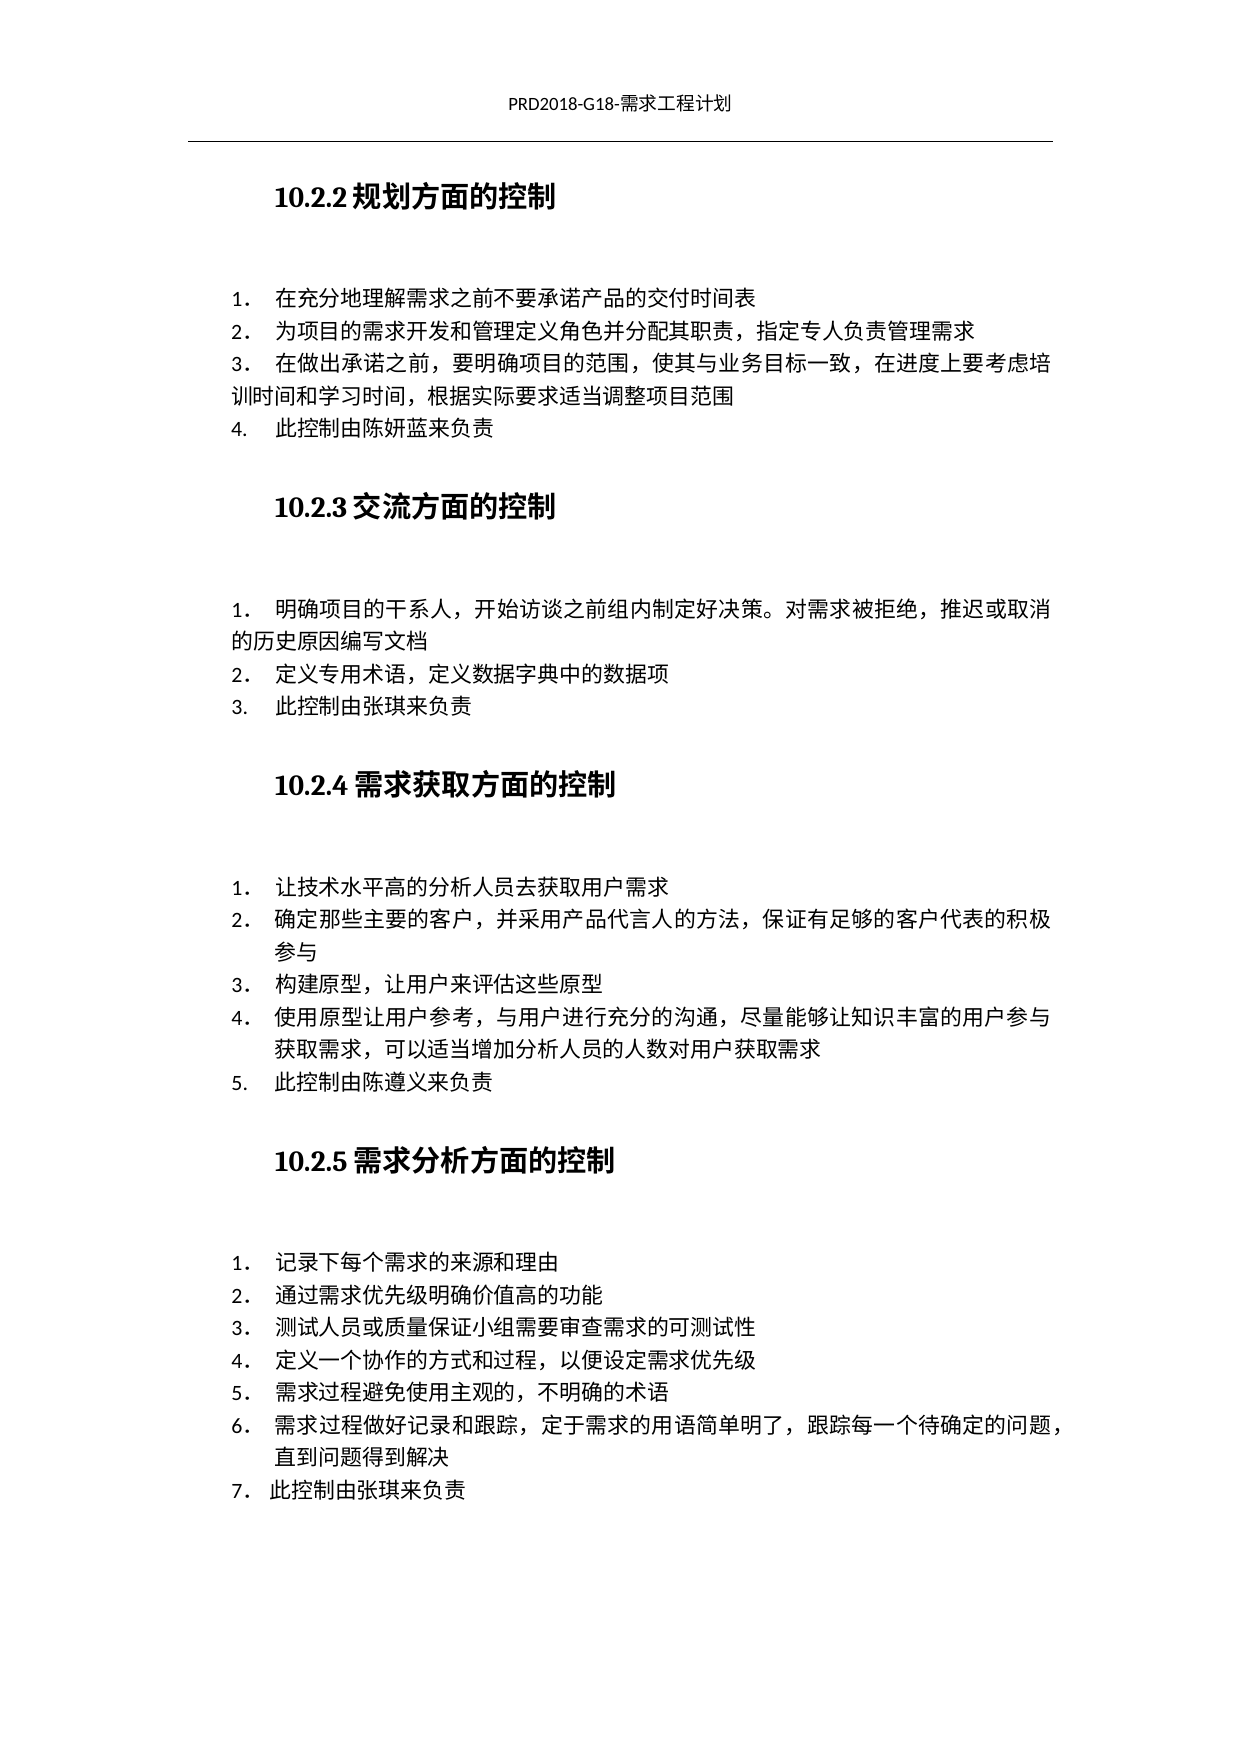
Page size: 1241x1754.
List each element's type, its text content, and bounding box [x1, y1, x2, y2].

subtitle 10.2.3交流方面的控制 [231, 472, 1053, 537]
text 5. 此控制由陈遵义来负责 [231, 1064, 1053, 1097]
text 2． 为项目的需求开发和管理定义角色并分配其职责，指定专人负责管理需求 [187, 313, 1053, 346]
subtitle 10.2.5需求分析方面的控制 [231, 1126, 1053, 1191]
text 1． 记录下每个需求的来源和理由 [187, 1245, 1053, 1277]
text 1． 明确项目的干系人，开始访谈之前组内制定好决策。对需求被拒绝，推迟或取消的历史原因编写文档 [231, 591, 1053, 656]
text 1． 在充分地理解需求之前不要承诺产品的交付时间表 [187, 281, 1053, 313]
text 4. 此控制由陈妍蓝来负责 [231, 411, 1053, 443]
subtitle 10.2.2规划方面的控制 [231, 162, 1053, 227]
text 3． 在做出承诺之前，要明确项目的范围，使其与业务目标一致，在进度上要考虑培训时间和学习时间，根据实际要求适当调整项目范围 [231, 346, 1053, 411]
text 3． 测试人员或质量保证小组需要审查需求的可测试性 [187, 1310, 1053, 1342]
subtitle 10.2.4需求获取方面的控制 [231, 751, 1053, 816]
text 5． 需求过程避免使用主观的，不明确的术语 [187, 1375, 1053, 1407]
text 3. 此控制由张琪来负责 [187, 689, 1053, 721]
text 2． 通过需求优先级明确价值高的功能 [187, 1277, 1053, 1310]
text 4． 使用原型让用户参考，与用户进行充分的沟通，尽量能够让知识丰富的用户参与获取需求，可以适当增加分析人员的人数对用户获取需求 [231, 999, 1053, 1064]
text 6． 需求过程做好记录和跟踪，定于需求的用语简单明了，跟踪每一个待确定的问题，直到问题得到解决 [231, 1407, 1053, 1472]
text 1． 让技术水平高的分析人员去获取用户需求 [187, 869, 1053, 902]
text 7． 此控制由张琪来负责 [231, 1472, 1053, 1505]
text 3． 构建原型，让用户来评估这些原型 [187, 967, 1053, 999]
text 4． 定义一个协作的方式和过程，以便设定需求优先级 [187, 1342, 1053, 1375]
text 2． 确定那些主要的客户，并采用产品代言人的方法，保证有足够的客户代表的积极参与 [231, 902, 1053, 967]
text 2． 定义专用术语，定义数据字典中的数据项 [187, 656, 1053, 689]
